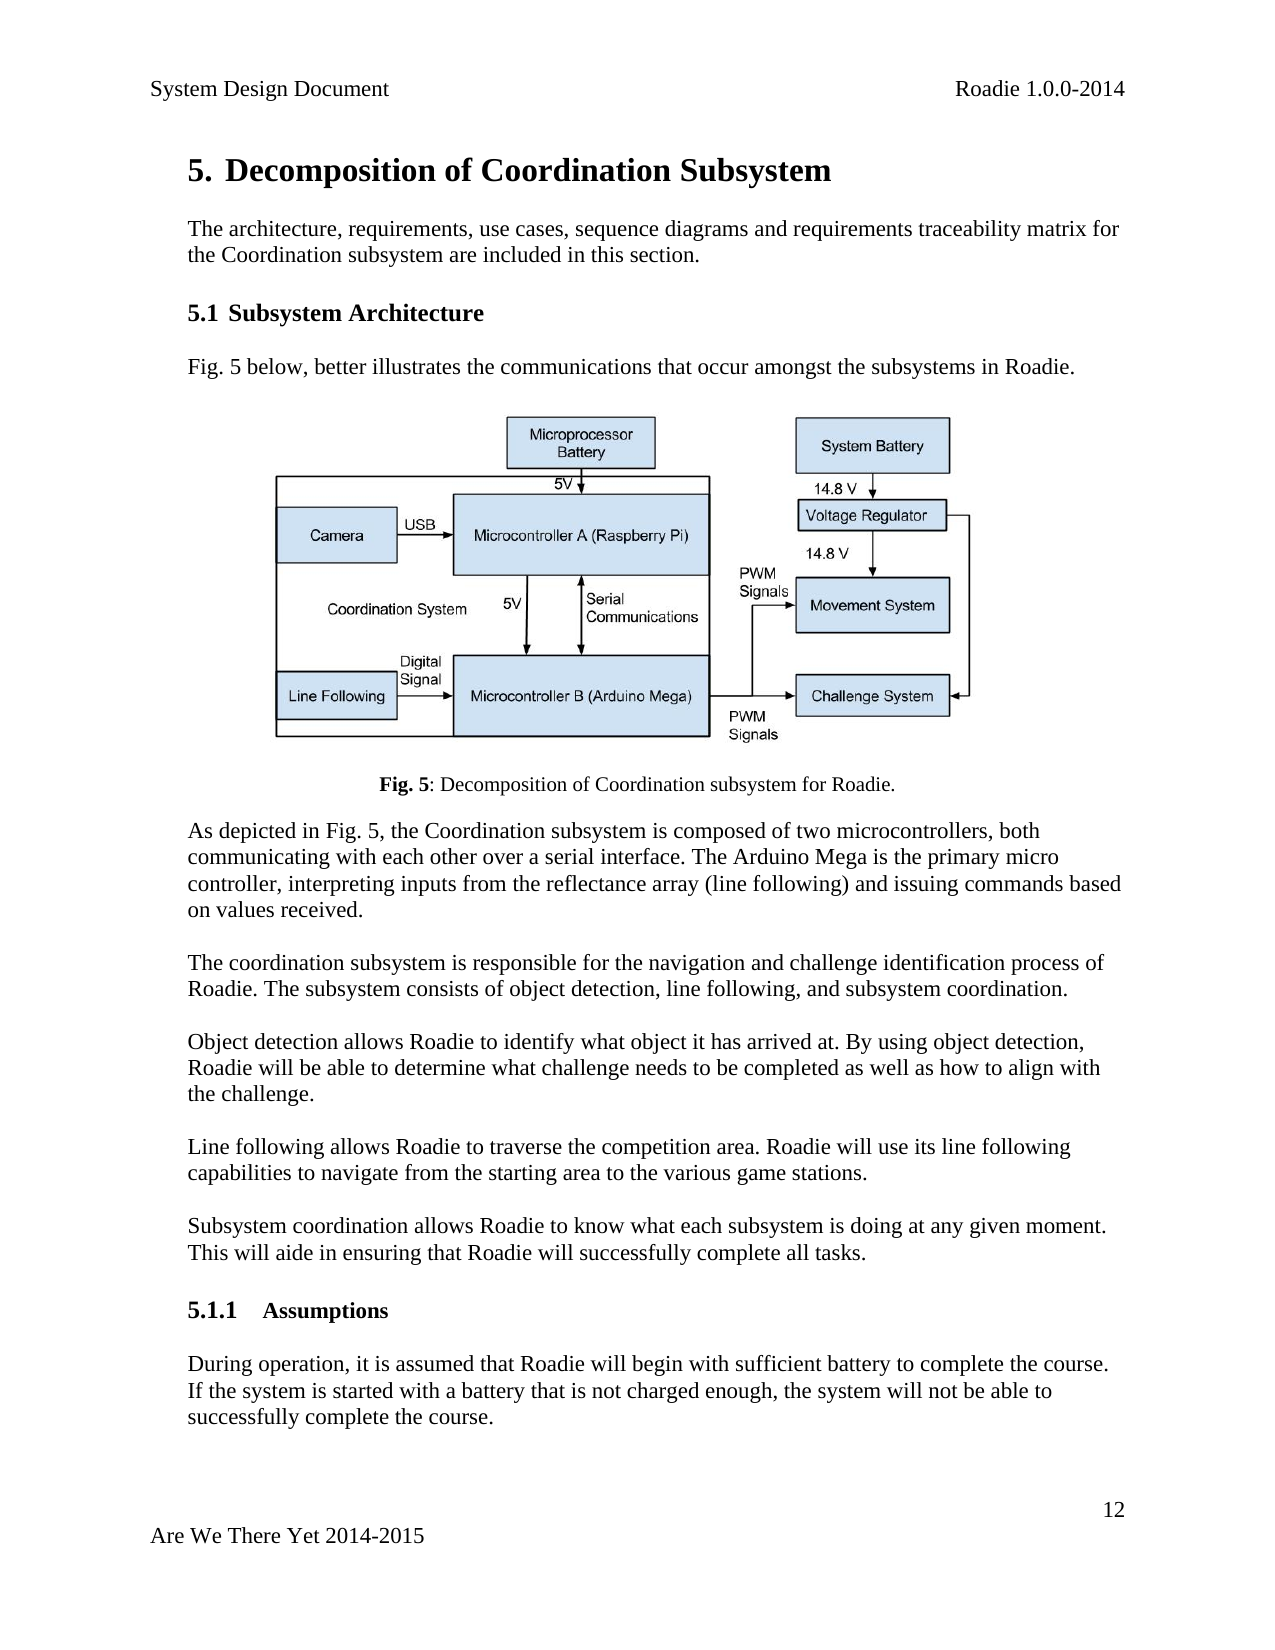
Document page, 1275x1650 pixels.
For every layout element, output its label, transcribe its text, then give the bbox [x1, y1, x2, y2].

text During operation, it is assumed that Roadie will begin with sufficient battery to complete the course. If the system is started with a battery that is not charged enough, the system will not be able to successfully complete the course. [187, 1351, 1125, 1429]
text Object detection allows Roadie to identify what object it has arrived at. By using object detection, Roadie will be able to determine what challenge needs to be completed as well as how to align with the challenge. [187, 1028, 1125, 1107]
subtitle Subsystem Architecture [187, 298, 1125, 327]
text Line following allows Roadie to traverse the competition area. Roadie will use its line following capabilities to navigate from the starting area to the various game stations. [187, 1133, 1125, 1186]
picture [257, 405, 1055, 772]
text As depicted in Fig. 5, the Coordination subsystem is composed of two microcontrollers, both communicating with each other over a serial interface. The Arduino Mega is the primary micro controller, interpreting inputs from the reflectance array (line following) and issuing commands based on values received. [187, 817, 1125, 922]
text Fig. 5 below, better illustrates the communications that occur amongst the subsystems in Roadie. [187, 353, 1125, 379]
subtitle Decomposition of Coordination Subsystem [187, 150, 1125, 188]
text Fig. 5: Decomposition of Coordination subsystem for Roadie. [150, 772, 1125, 796]
text Subsystem coordination allows Roadie to know what each subsystem is doing at any given moment. This will aide in ensuring that Roadie will successfully complete all tasks. [187, 1212, 1125, 1265]
text The coordination subsystem is responsible for the navigation and challenge identification process of Roadie. The subsystem consists of object detection, line following, and subsystem coordination. [187, 949, 1125, 1001]
text The architecture, requirements, use cases, sequence diagrams and requirements traceability matrix for the Coordination subsystem are included in this section. [187, 215, 1125, 267]
subtitle Assumptions [187, 1295, 1125, 1324]
